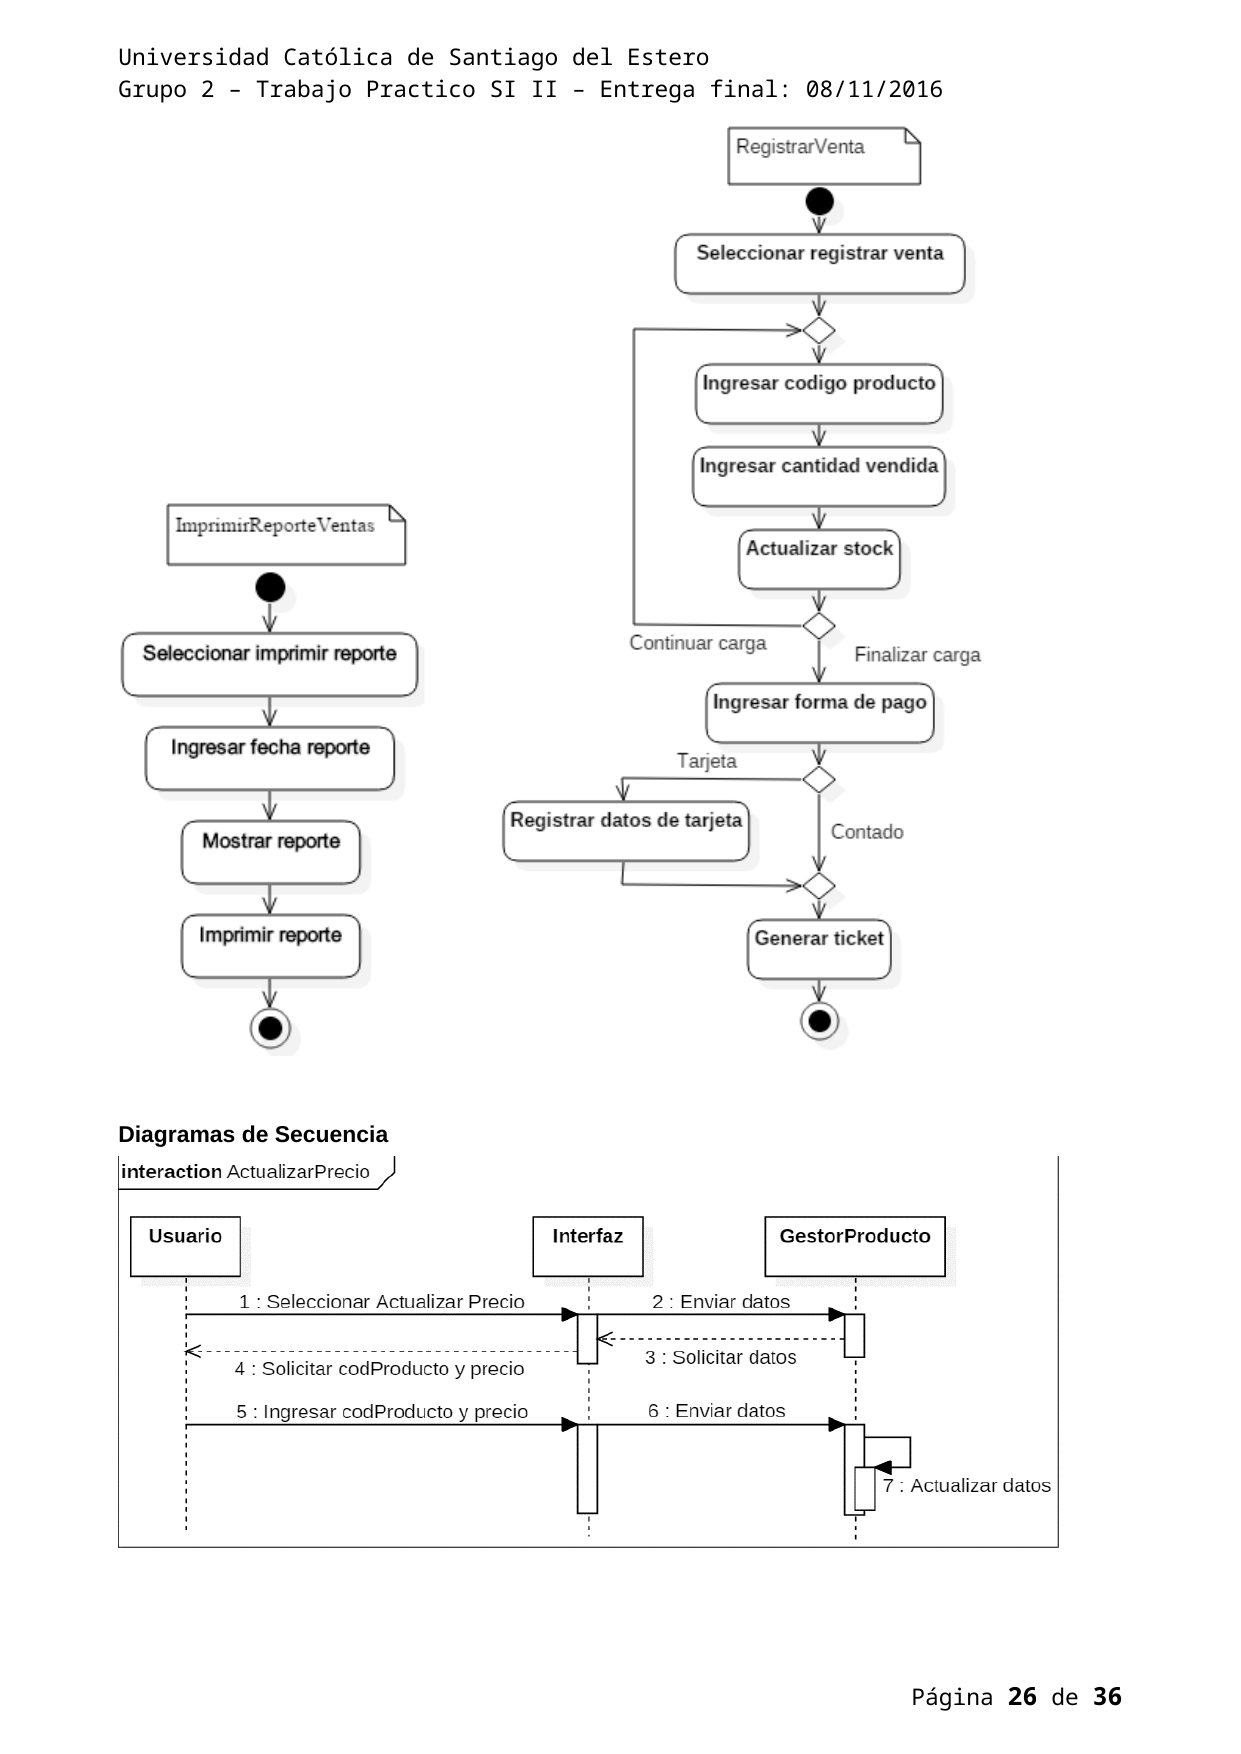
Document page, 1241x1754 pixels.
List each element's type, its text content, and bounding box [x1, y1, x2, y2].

subtitle Diagramas de Secuencia [118, 1121, 1122, 1148]
picture [118, 1156, 1059, 1548]
picture [486, 118, 1003, 1056]
picture [118, 496, 425, 1056]
